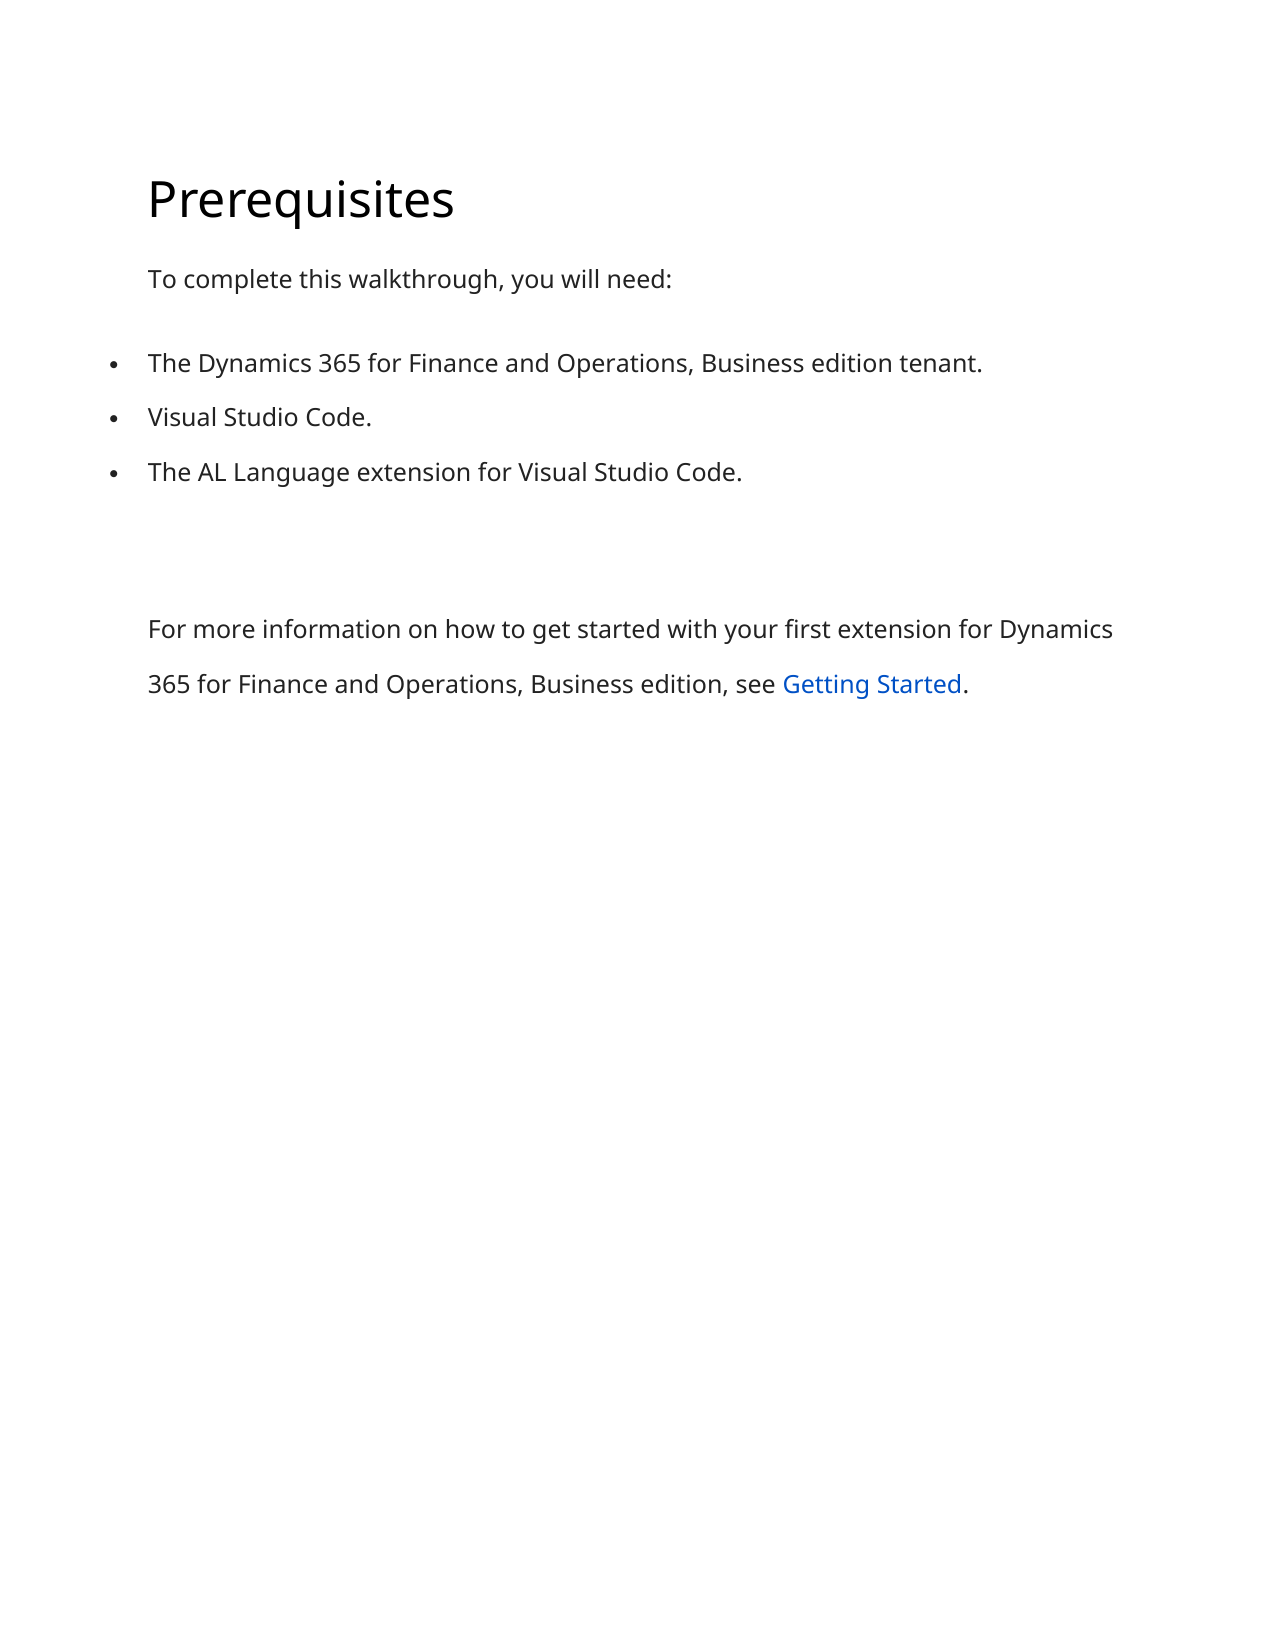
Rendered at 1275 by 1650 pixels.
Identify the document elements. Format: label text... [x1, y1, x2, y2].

subtitle Prerequisites [148, 164, 1127, 232]
list The Dynamics 365 for Finance and Operations, Business edition tenant. [110, 345, 1127, 379]
list The AL Language extension for Visual Studio Code. [110, 454, 1127, 488]
list Visual Studio Code. [110, 400, 1127, 434]
text For more information on how to get started with your first extension for Dynamics 365 for Finance and Operations, Business edition, see Getting Started. [148, 612, 1127, 700]
text To complete this walkthrough, you will need: [148, 262, 1127, 296]
